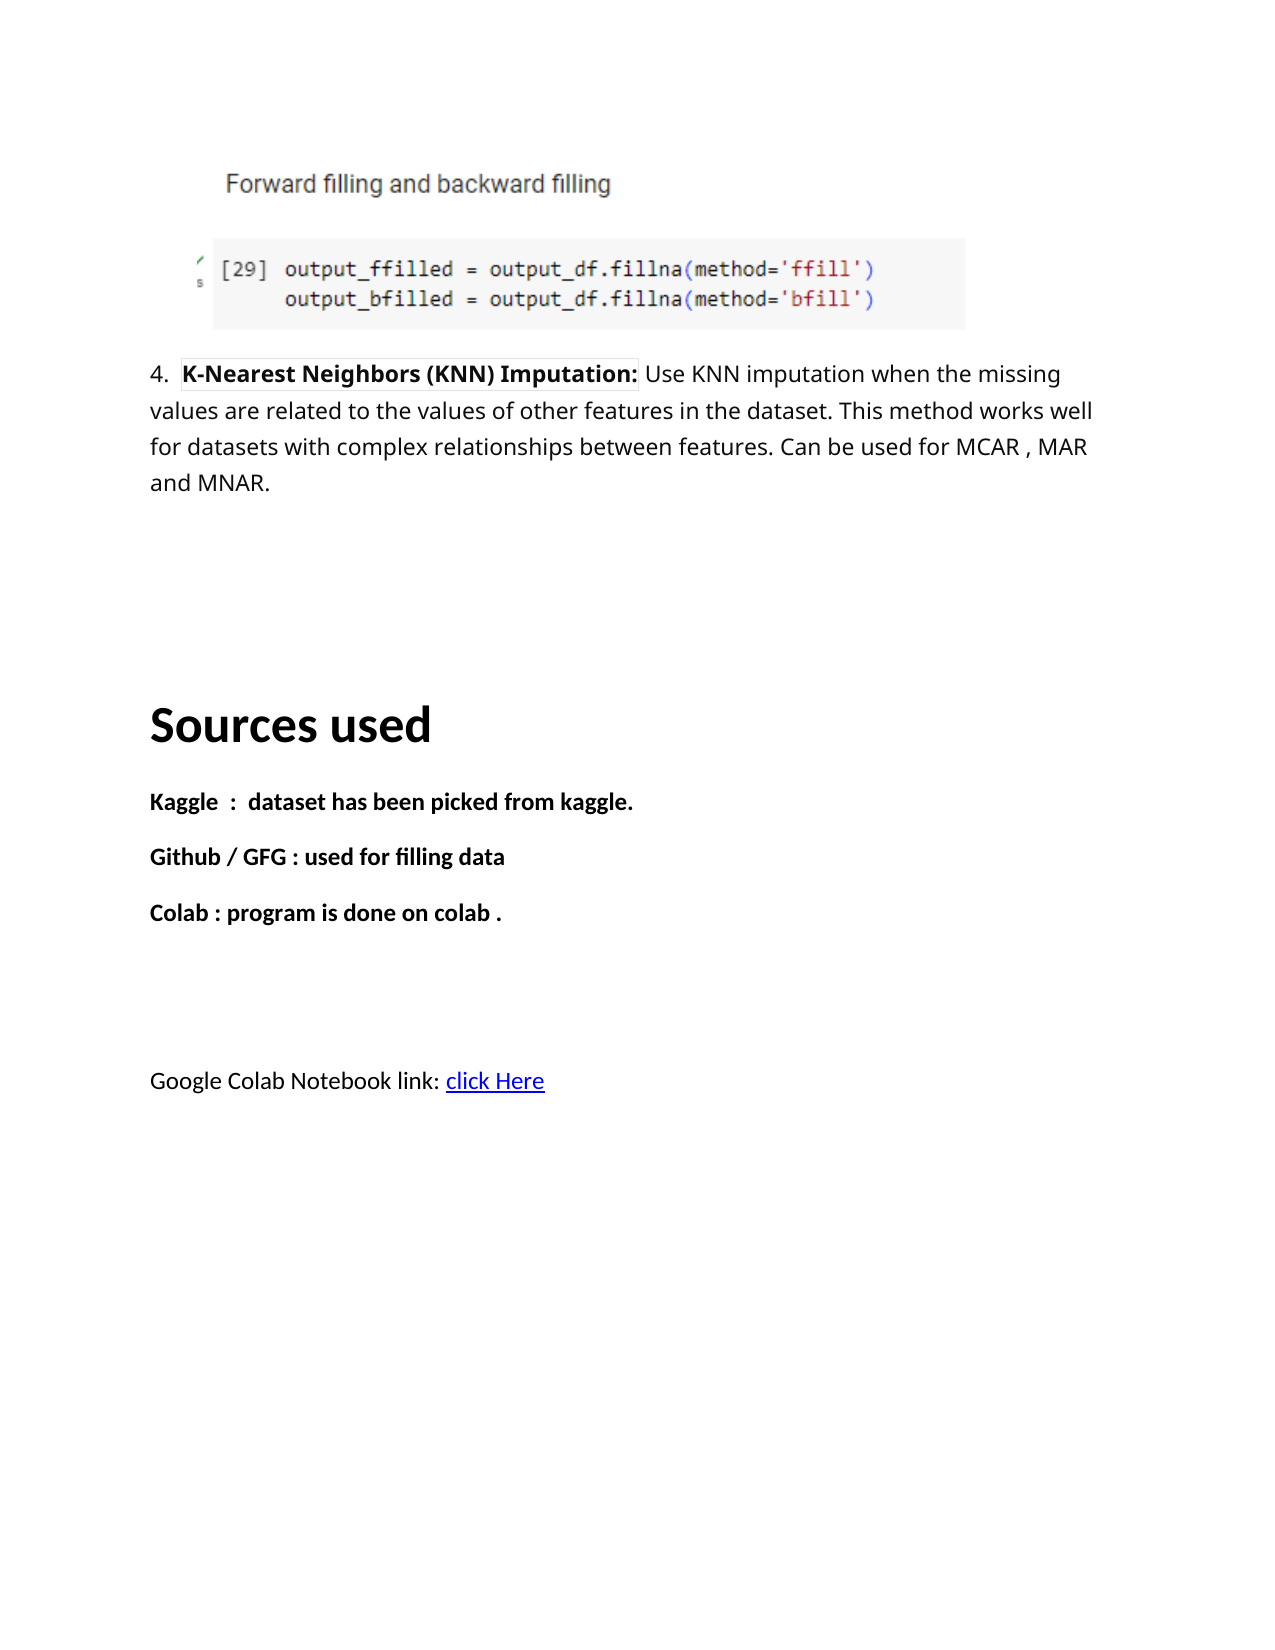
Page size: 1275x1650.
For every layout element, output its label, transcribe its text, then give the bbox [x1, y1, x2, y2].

text Github / GFG : used for filling data [150, 842, 1125, 872]
text Kaggle : dataset has been picked from kaggle. [150, 786, 1125, 816]
text 4. K-Nearest Neighbors (KNN) Imputation: Use KNN imputation when the missing values are related to the values of other features in the dataset. This method works well for datasets with complex relationships between features. Can be used for MCAR , MAR and MNAR. [150, 358, 1125, 498]
text Colab : program is done on colab . [150, 897, 1125, 928]
picture [196, 150, 966, 333]
text Sources used [150, 692, 1125, 755]
text Google Colab Notebook link: click Here [150, 1065, 1125, 1095]
